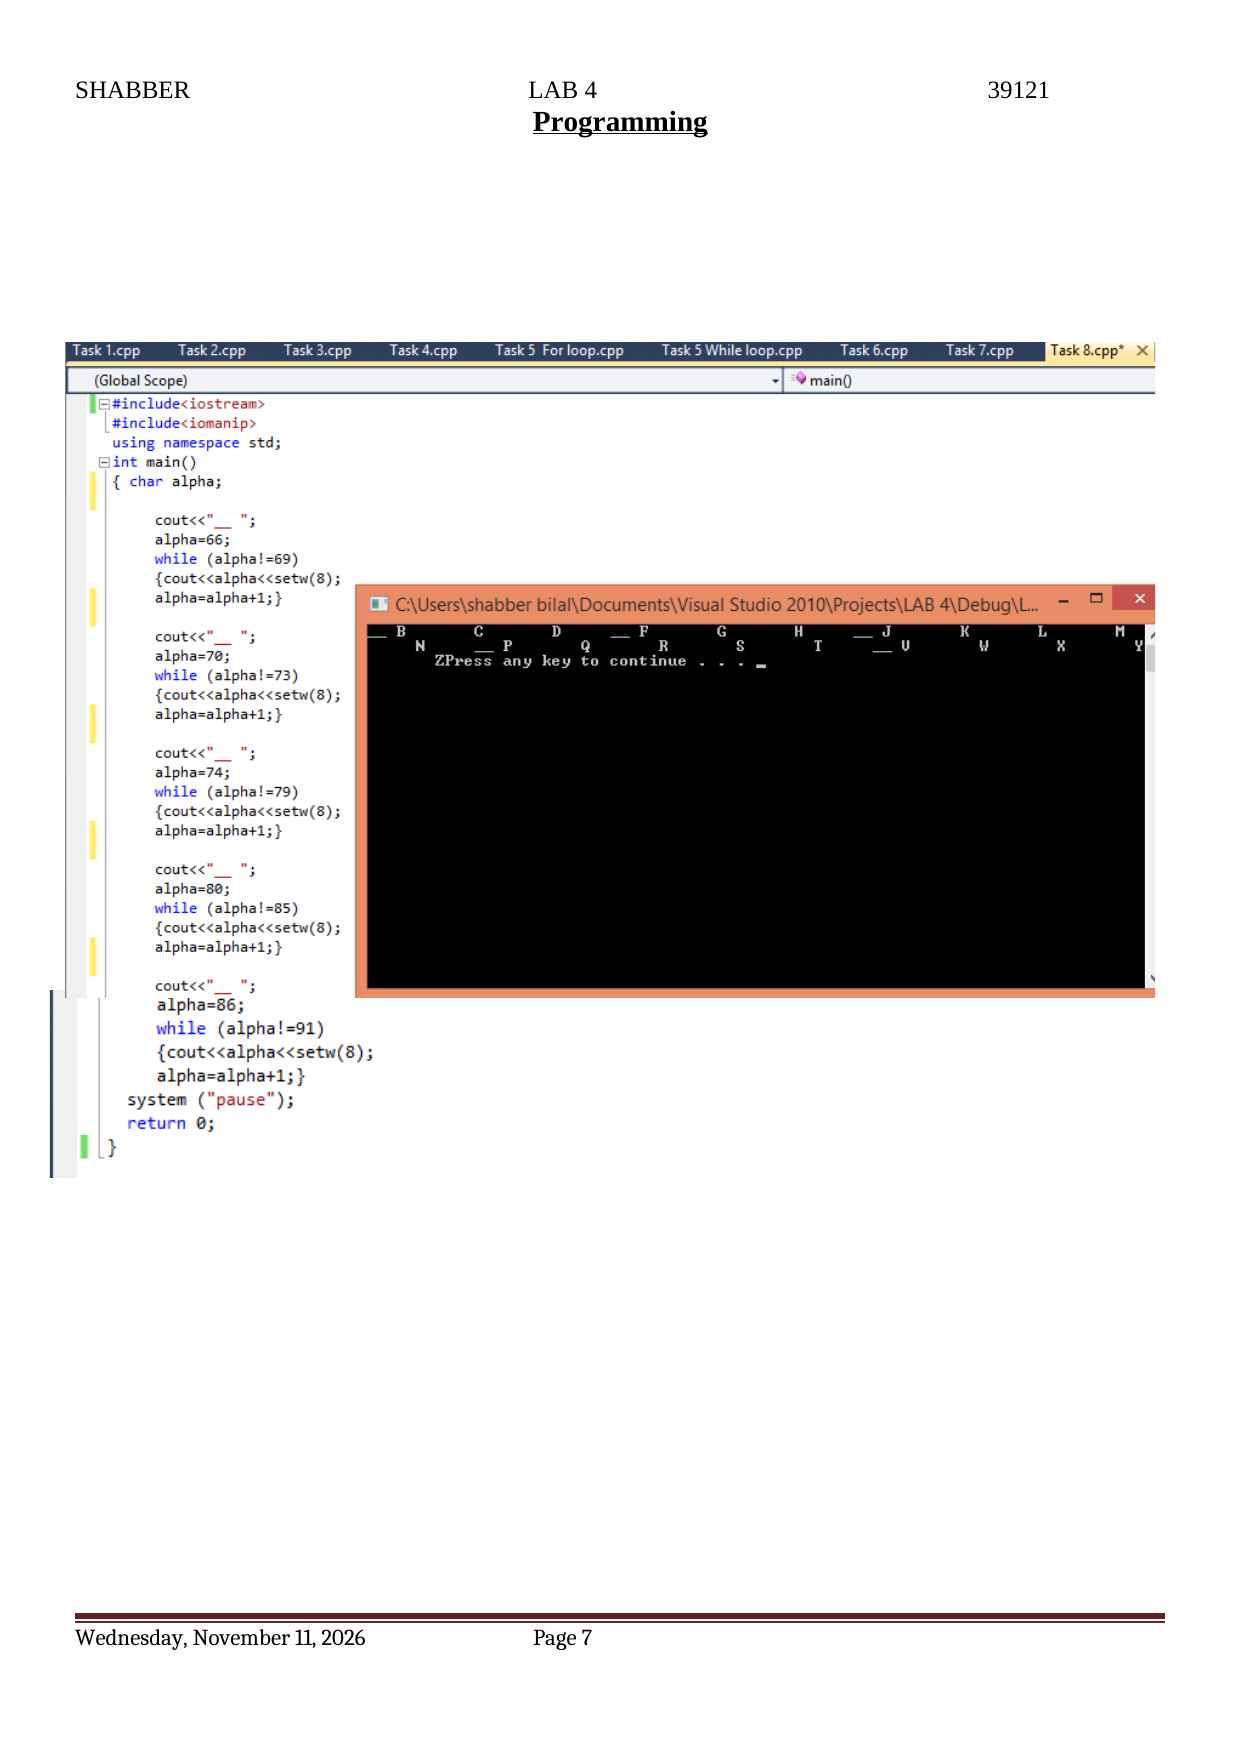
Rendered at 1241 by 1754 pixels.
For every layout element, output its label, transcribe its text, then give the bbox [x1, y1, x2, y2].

text Programming [75, 104, 1165, 137]
picture [49, 342, 1156, 1178]
